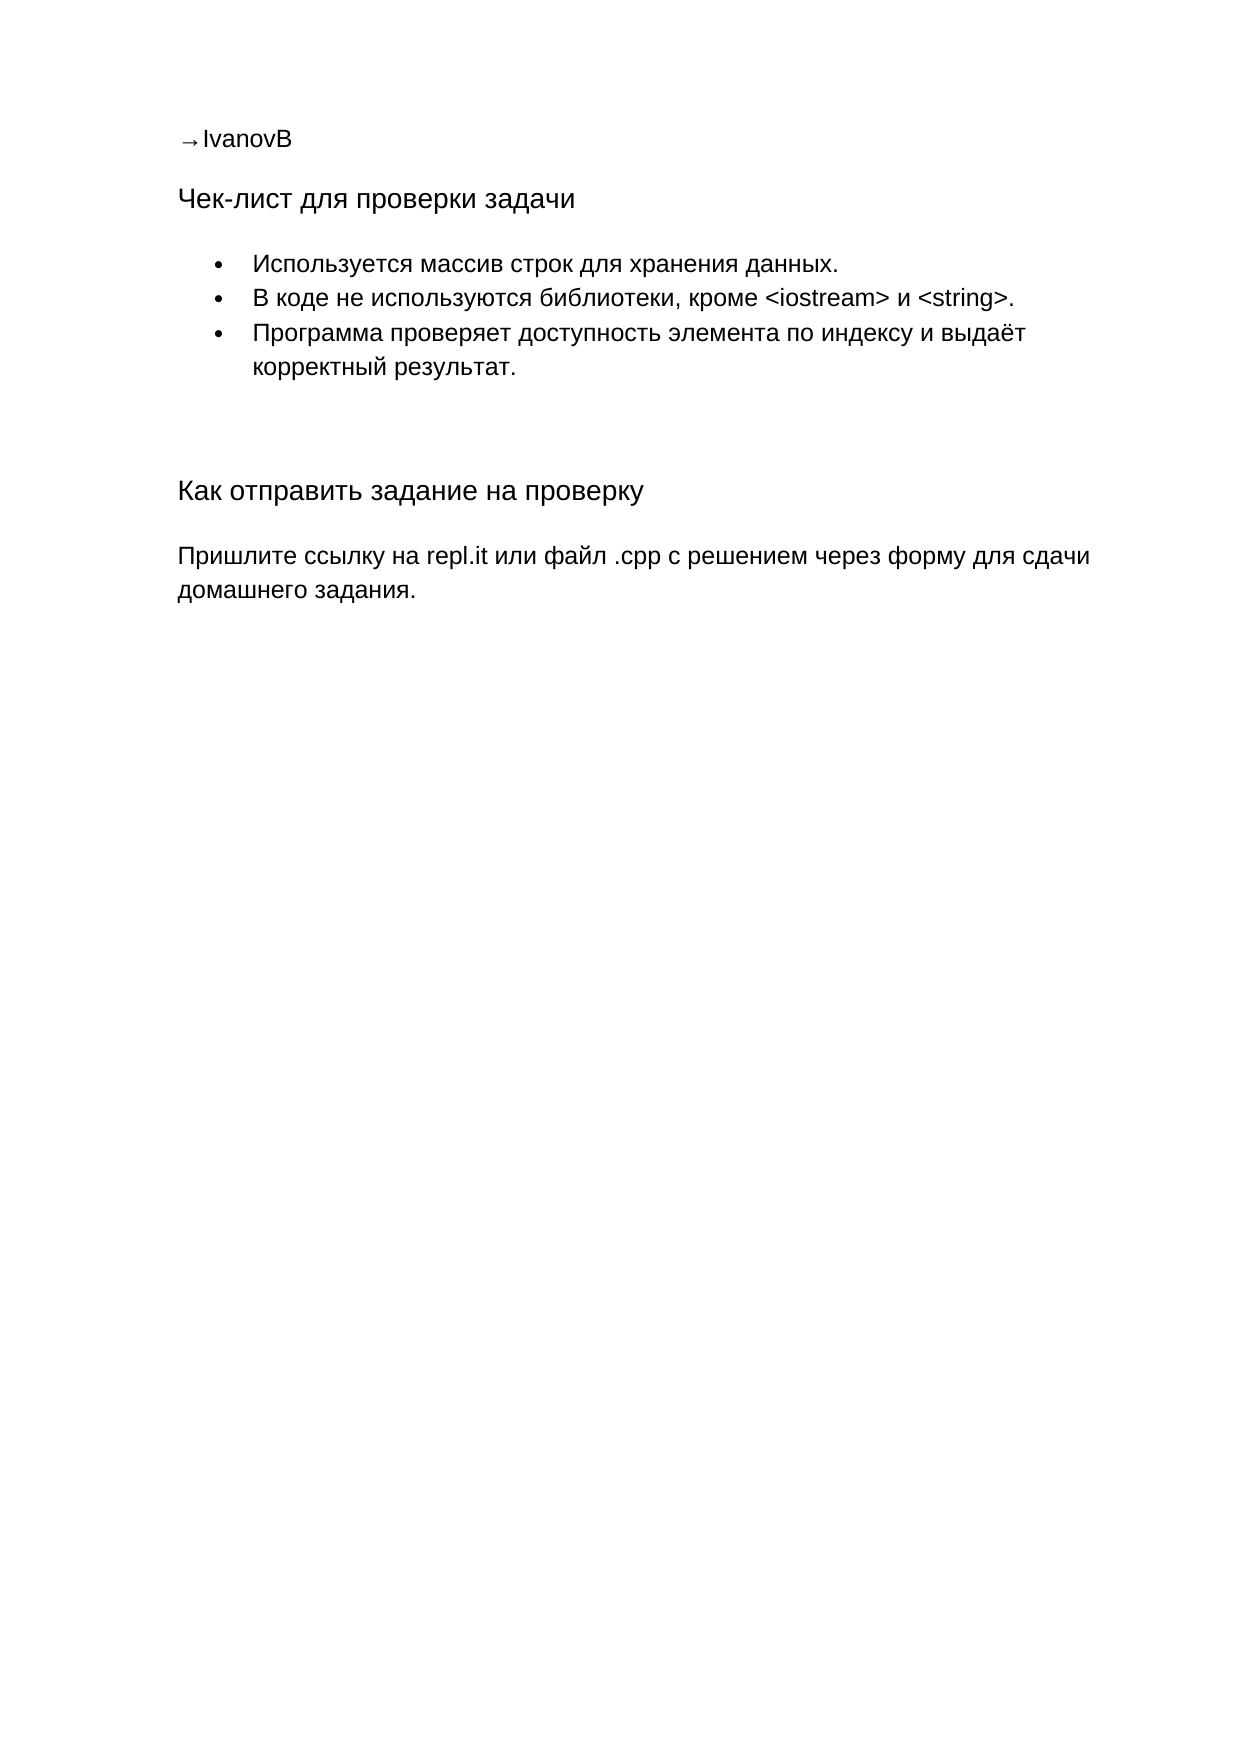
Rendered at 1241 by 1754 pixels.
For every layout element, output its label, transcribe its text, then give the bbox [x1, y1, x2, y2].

list Программа проверяет доступность элемента по индексу и выдаёт корректный результат. [215, 312, 1152, 381]
list Используется массив строк для хранения данных. [215, 243, 1152, 278]
text Пришлите ссылку на repl.it или файл .срр с решением через форму для сдачи домашнего задания. [177, 535, 1152, 604]
text Как отправить задание на проверку [177, 473, 1152, 506]
text Чек-лист для проверки задачи [177, 182, 1152, 214]
text →IvanovB [177, 118, 1152, 152]
list В коде не используются библиотеки, кроме <iostream> и <string>. [215, 278, 1152, 312]
